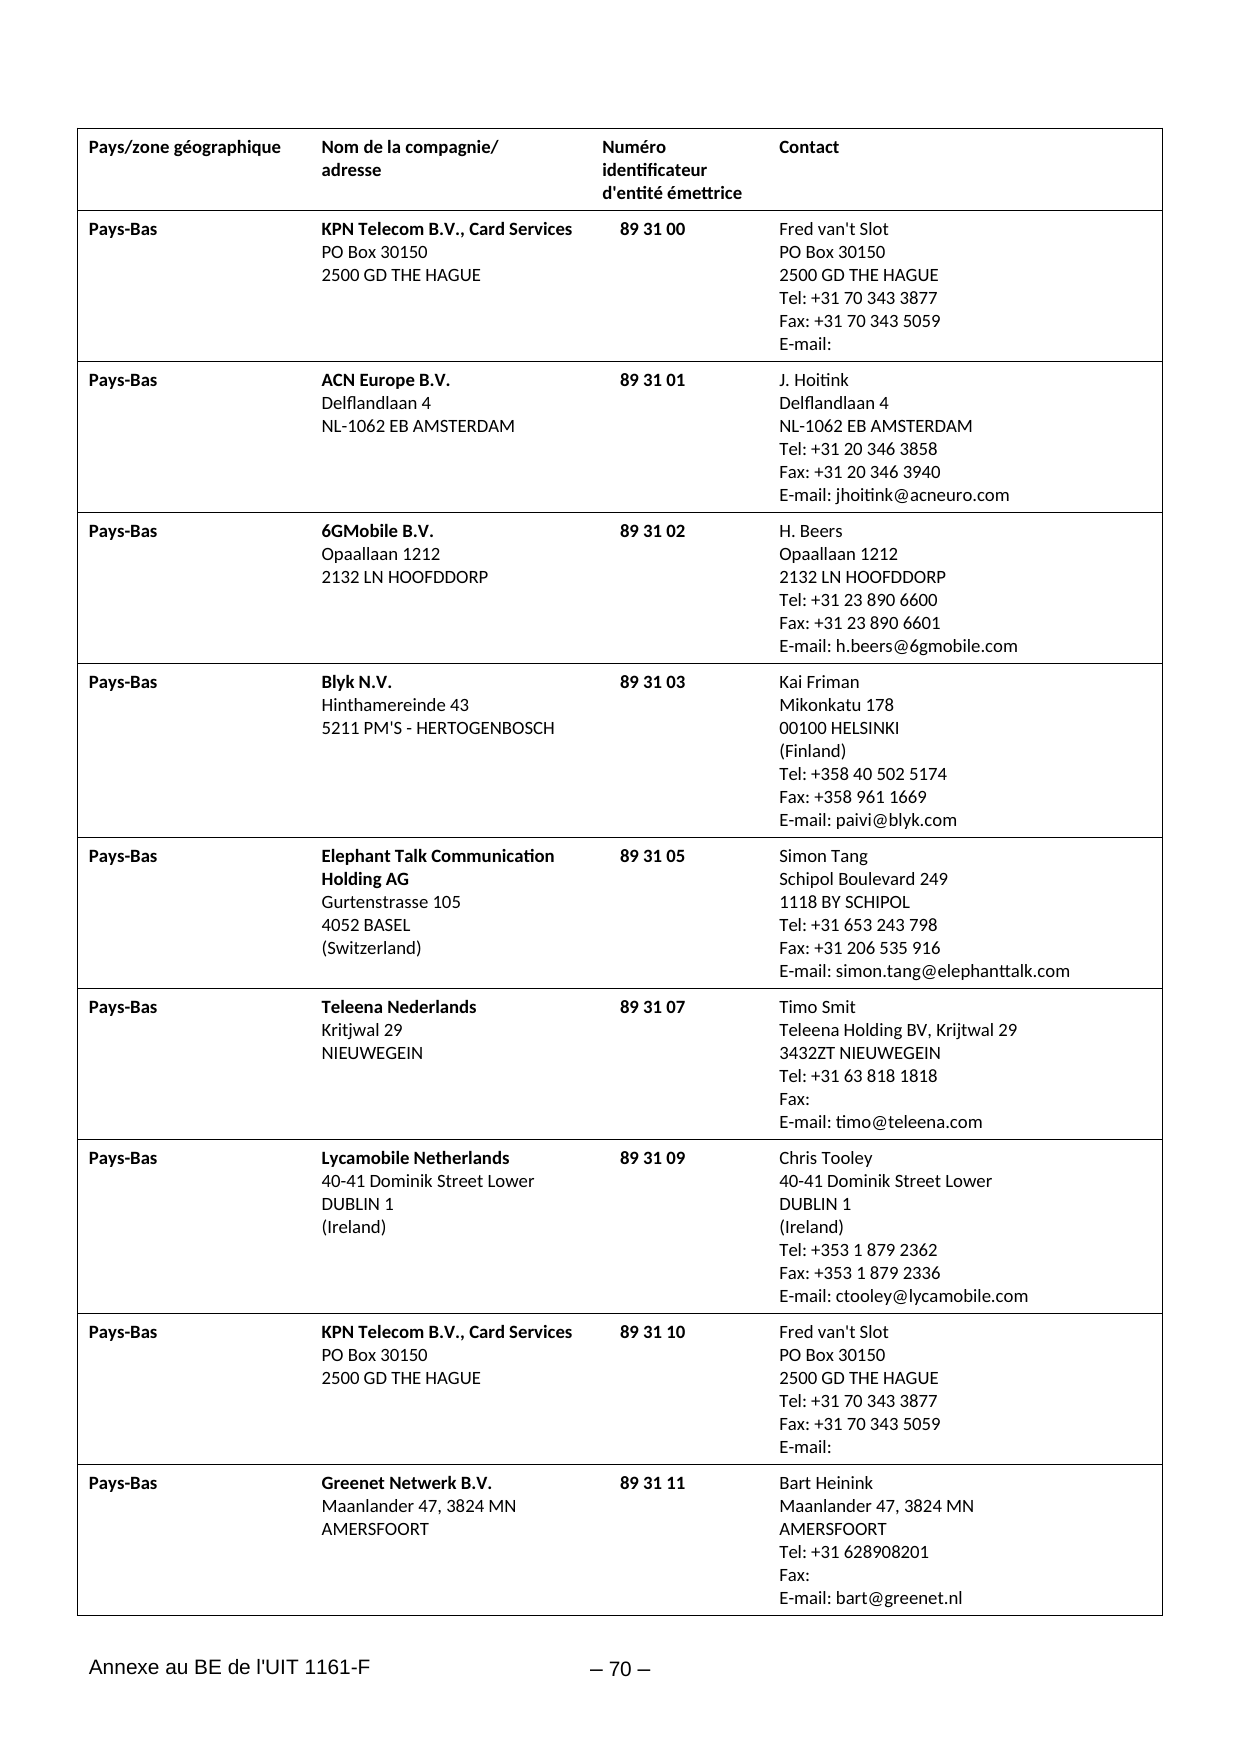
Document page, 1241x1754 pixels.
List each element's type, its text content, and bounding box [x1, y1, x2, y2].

table_header Pays/zone géographique [78, 129, 310, 210]
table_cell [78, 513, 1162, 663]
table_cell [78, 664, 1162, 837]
table_header Contact [768, 129, 1162, 210]
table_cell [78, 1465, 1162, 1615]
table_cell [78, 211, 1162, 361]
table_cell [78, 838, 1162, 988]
table_header Numéro identificateur d'entité émettrice [591, 129, 768, 210]
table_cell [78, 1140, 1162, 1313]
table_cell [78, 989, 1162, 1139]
table_header Nom de la compagnie/ adresse [310, 129, 591, 210]
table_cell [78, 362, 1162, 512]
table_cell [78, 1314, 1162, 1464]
